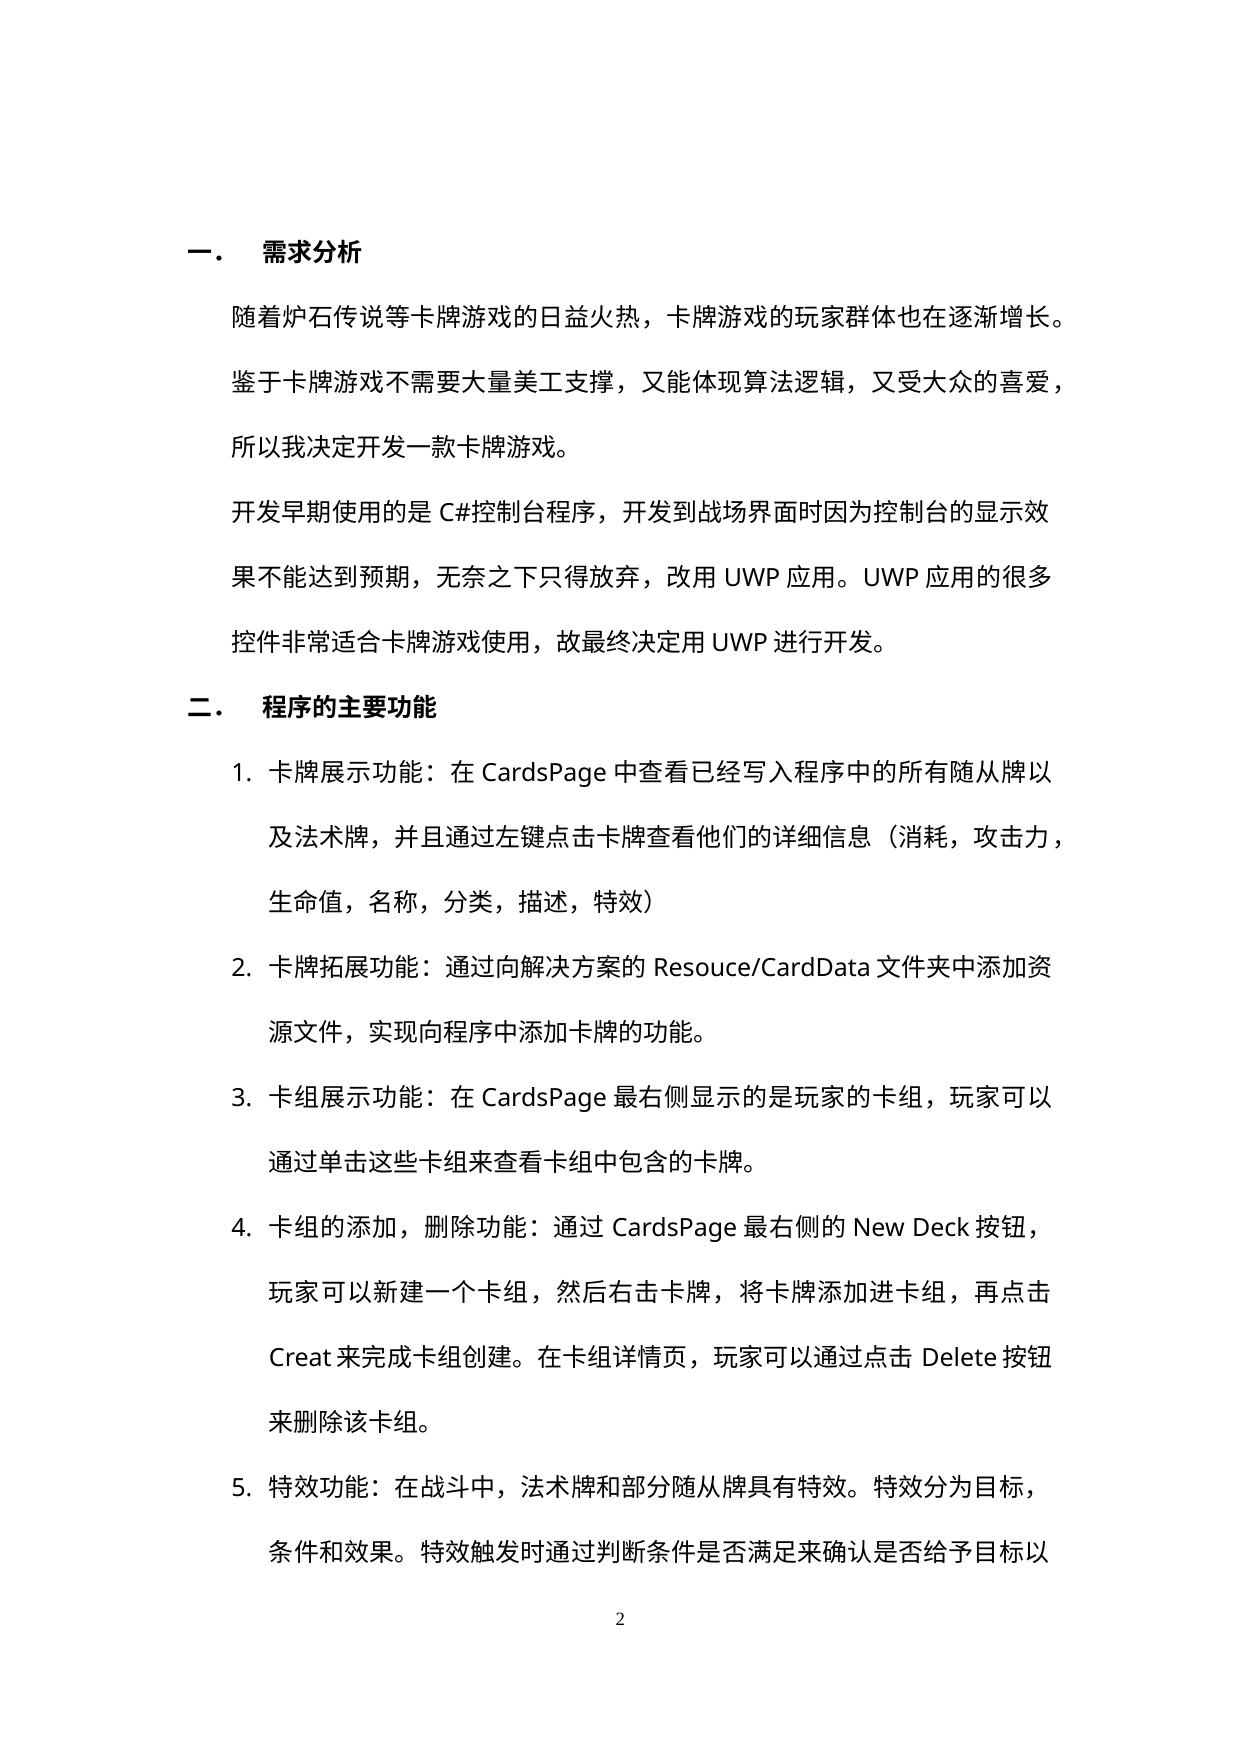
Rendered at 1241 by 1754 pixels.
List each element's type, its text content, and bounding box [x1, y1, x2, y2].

list 需求分析 [187, 218, 1053, 283]
list 卡组的添加，删除功能：通过CardsPage最右侧的New Deck按钮，玩家可以新建一个卡组，然后右击卡牌，将卡牌添加进卡组，再点击Creat来完成卡组创建。在卡组详情页，玩家可以通过点击Delete按钮来删除该卡组。 [231, 1193, 1053, 1453]
list 程序的主要功能 [187, 673, 1053, 738]
list 卡牌展示功能：在CardsPage中查看已经写入程序中的所有随从牌以及法术牌，并且通过左键点击卡牌查看他们的详细信息（消耗，攻击力，生命值，名称，分类，描述，特效） [231, 738, 1053, 933]
text 开发早期使用的是C#控制台程序，开发到战场界面时因为控制台的显示效果不能达到预期，无奈之下只得放弃，改用UWP应用。UWP应用的很多控件非常适合卡牌游戏使用，故最终决定用UWP进行开发。 [231, 478, 1053, 673]
list 卡牌拓展功能：通过向解决方案的Resouce/CardData文件夹中添加资源文件，实现向程序中添加卡牌的功能。 [231, 933, 1053, 1063]
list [231, 1453, 1053, 1583]
list 卡组展示功能：在CardsPage最右侧显示的是玩家的卡组，玩家可以通过单击这些卡组来查看卡组中包含的卡牌。 [231, 1063, 1053, 1193]
text 随着炉石传说等卡牌游戏的日益火热，卡牌游戏的玩家群体也在逐渐增长。鉴于卡牌游戏不需要大量美工支撑，又能体现算法逻辑，又受大众的喜爱，所以我决定开发一款卡牌游戏。 [231, 283, 1053, 478]
